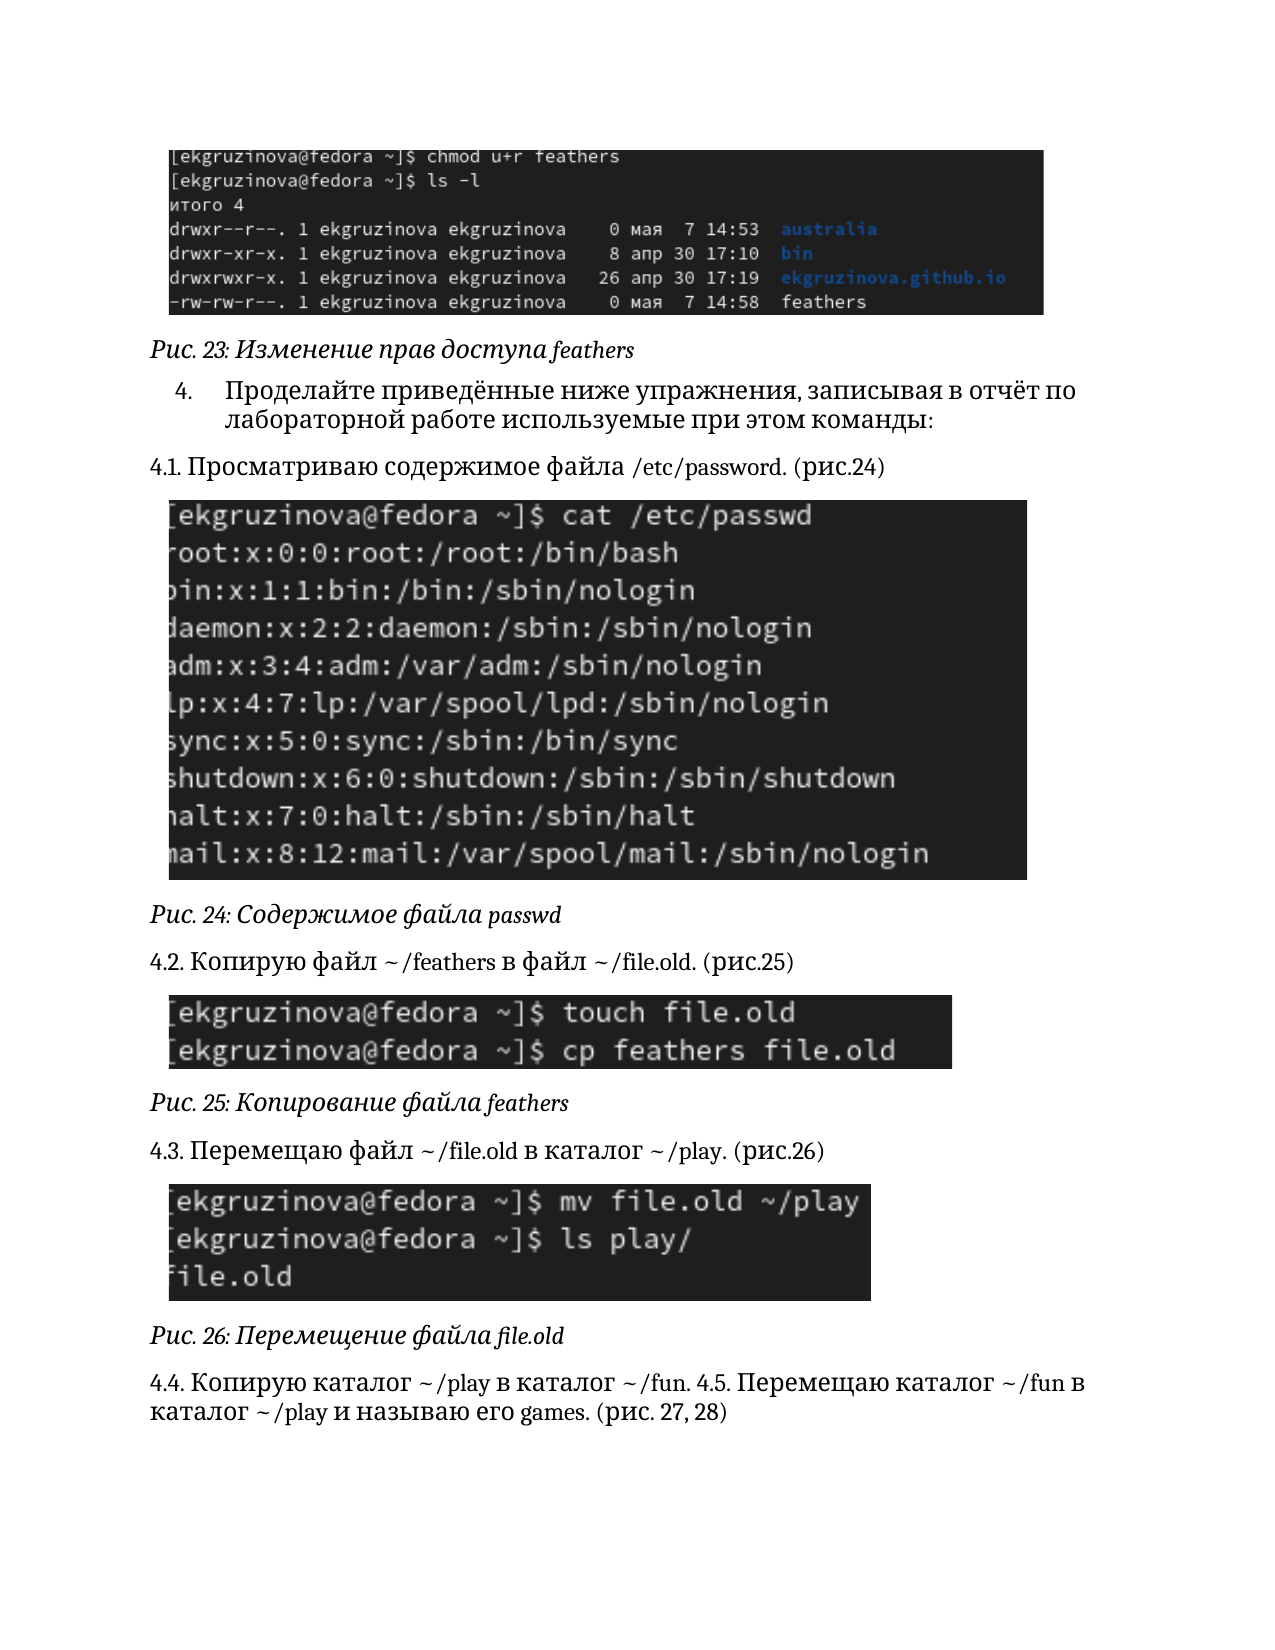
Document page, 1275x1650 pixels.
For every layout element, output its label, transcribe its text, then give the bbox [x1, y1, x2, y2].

text Рис. 26: Перемещение файла file.old [150, 1322, 1125, 1351]
text 4.3. Перемещаю файл ~/file.old в каталог ~/play. (рис.26) [150, 1137, 1125, 1166]
picture [168, 150, 1044, 315]
text Рис. 24: Содержимое файла passwd [150, 901, 1125, 929]
text 4.4. Копирую каталог ~/play в каталог ~/fun. 4.5. Перемещаю каталог ~/fun в каталог ~/play и называю его games. (рис. 27, 28) [150, 1369, 1125, 1427]
text Рис. 25: Копирование файла feathers [150, 1089, 1125, 1118]
picture [168, 995, 953, 1069]
list Проделайте приведённые ниже упражнения, записывая в отчёт по лабораторной работе используемые при этом команды: [175, 377, 1125, 434]
picture [168, 500, 1028, 880]
text Рис. 23: Изменение прав доступа feathers [150, 336, 1125, 364]
text 4.2. Копирую файл ~/feathers в файл ~/file.old. (рис.25) [150, 948, 1125, 977]
picture [168, 1184, 871, 1301]
text 4.1. Просматриваю содержимое файла /etc/password. (рис.24) [150, 453, 1125, 482]
